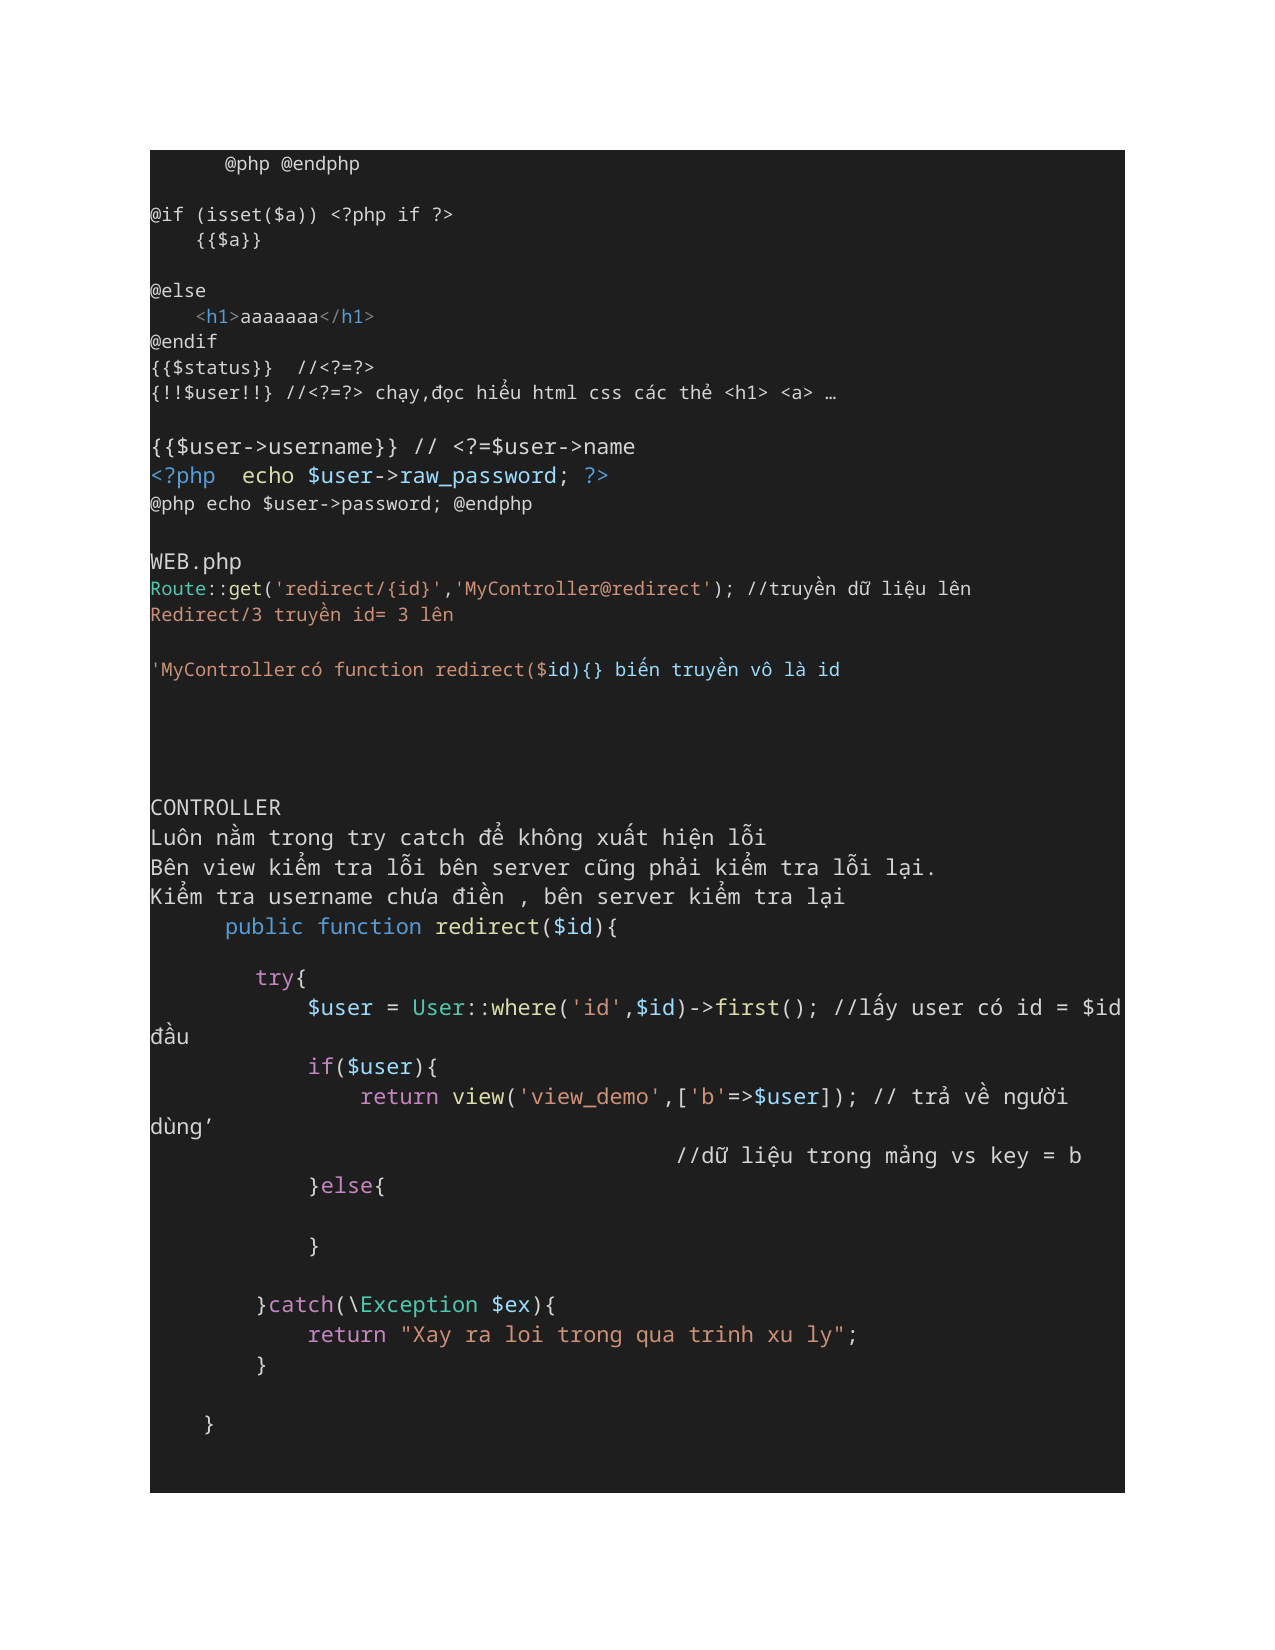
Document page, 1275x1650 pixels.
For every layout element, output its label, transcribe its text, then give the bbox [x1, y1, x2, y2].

text } [150, 1230, 1125, 1259]
text Bên view kiểm tra lỗi bên server cũng phải kiểm tra lỗi lại. [150, 852, 1125, 881]
text @if (isset($a)) <?php if ?> [150, 201, 1125, 227]
text {{$a}} [150, 227, 1125, 252]
text $user = User::where('id',$id)->first(); //lấy user có id = $id đầu [150, 992, 1125, 1051]
text 'MyController có function redirect($id){} biến truyền vô là id [150, 656, 1125, 682]
text public function redirect($id){ [150, 911, 1125, 941]
text } [150, 1349, 1125, 1379]
text try{ [150, 962, 1125, 992]
text @php echo $user->password; @endphp [150, 490, 1125, 516]
text {!!$user!!} //<?=?> chạy,đọc hiểu html css các thẻ <h1> <a> … [150, 380, 1125, 405]
text return "Xay ra loi trong qua trinh xu ly"; [150, 1319, 1125, 1349]
text <?php echo $user->raw_password; ?> [150, 461, 1125, 490]
text Route::get('redirect/{id}','MyController@redirect'); //truyền dữ liệu lên [150, 575, 1125, 601]
text WEB.php [150, 546, 1125, 575]
text }else{ [150, 1170, 1125, 1200]
text @php @endphp [150, 150, 1125, 176]
text @else [150, 278, 1125, 303]
text <h1>aaaaaaa</h1> [150, 303, 1125, 329]
text }catch(\Exception $ex){ [150, 1289, 1125, 1319]
text {{$status}} //<?=?> [150, 354, 1125, 380]
text } [150, 1408, 1125, 1438]
text @endif [150, 329, 1125, 354]
text Kiểm tra username chưa điền , bên server kiểm tra lại [150, 881, 1125, 911]
text //dữ liệu trong mảng vs key = b [150, 1141, 1125, 1170]
text return view('view_demo',['b'=>$user]); // trả về người dùng’ [150, 1081, 1125, 1141]
text Redirect/3 truyền id= 3 lên [150, 601, 1125, 626]
text Luôn nằm trong try catch để không xuất hiện lỗi [150, 822, 1125, 852]
text CONTROLLER [150, 792, 1125, 822]
text {{$user->username}} // <?=$user->name [150, 431, 1125, 461]
text if($user){ [150, 1051, 1125, 1081]
